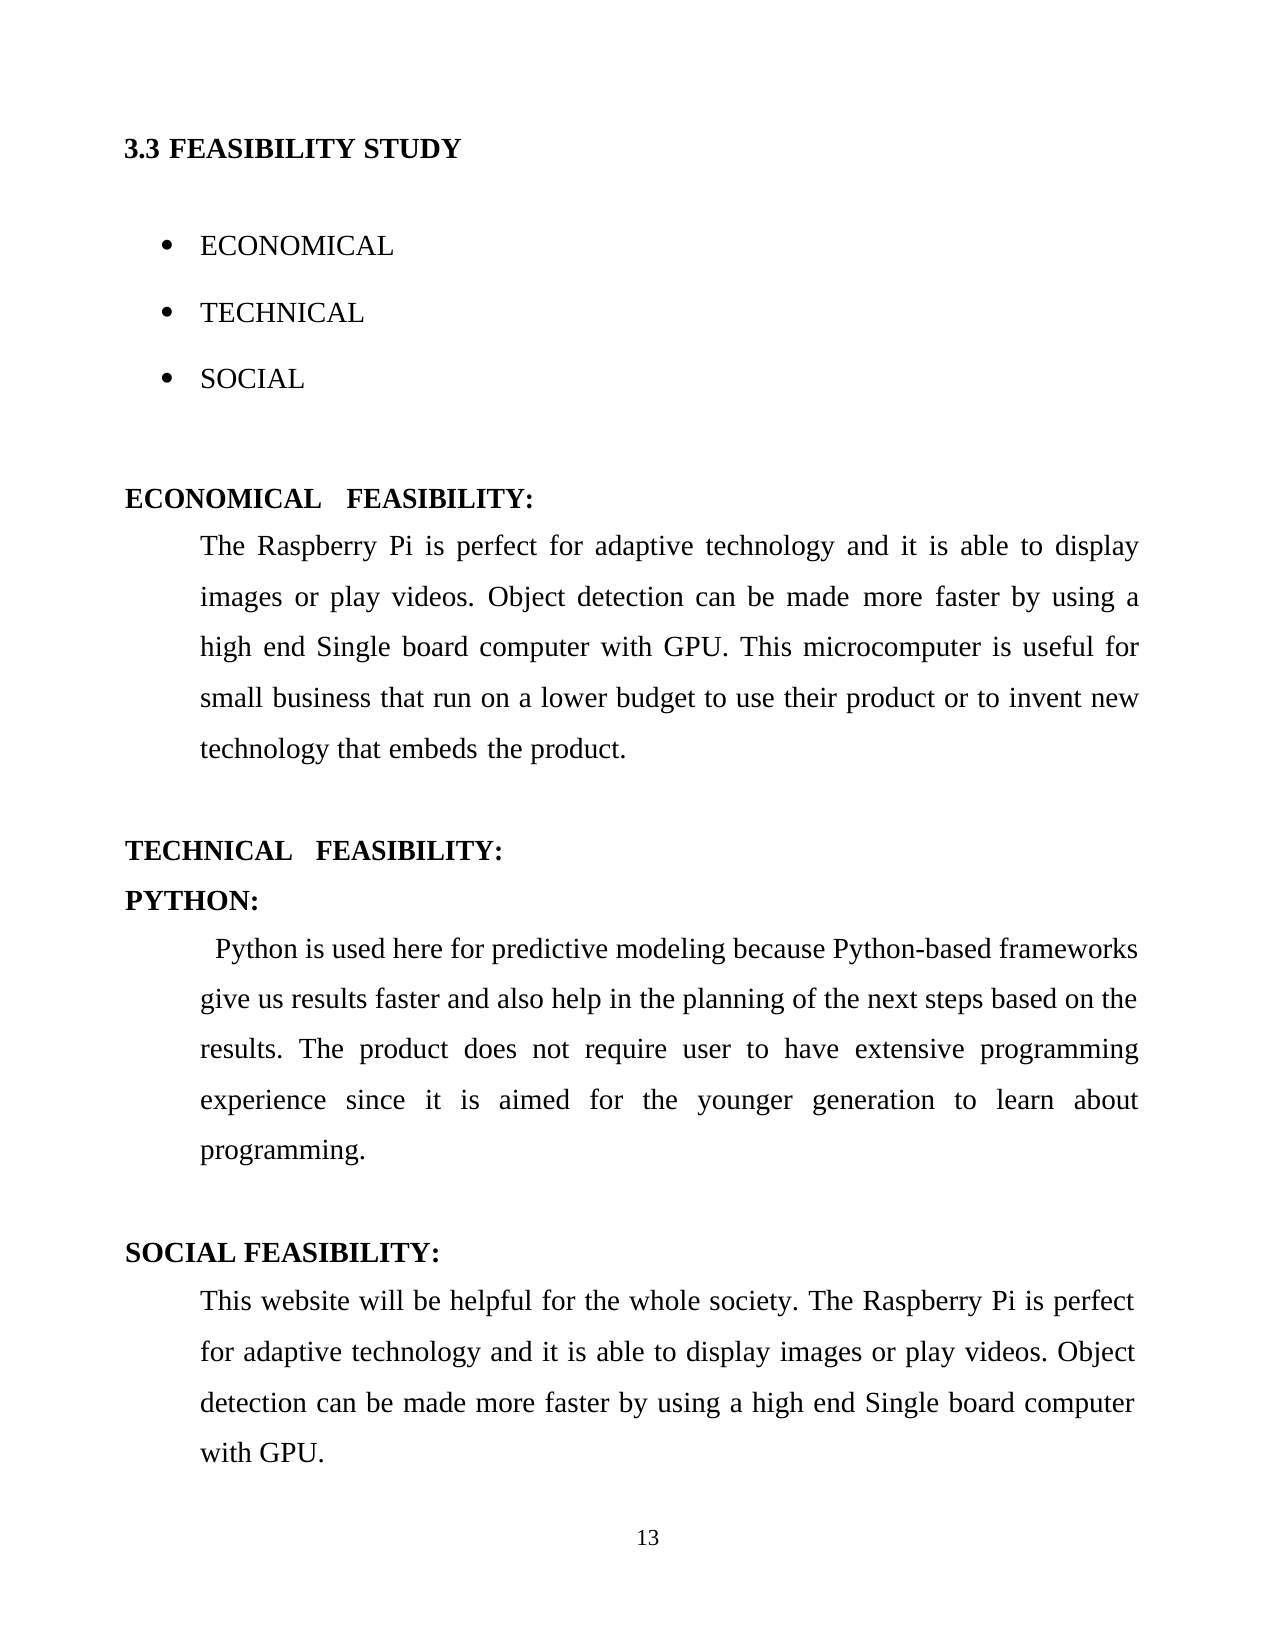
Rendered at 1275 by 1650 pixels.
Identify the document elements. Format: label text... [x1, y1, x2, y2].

list SOCIAL [162, 361, 1239, 395]
text PYTHON: [125, 883, 1239, 917]
subtitle ECONOMICAL FEASIBILITY: [125, 481, 1239, 515]
text Python is used here for predictive modeling because Python-based frameworks give us results faster and also help in the planning of the next steps based on the results. The product does not require user to have extensive programming experience since it is aimed for the younger generation to learn about programming. [200, 931, 1139, 1166]
subtitle TECHNICAL FEASIBILITY: [125, 833, 1239, 866]
subtitle FEASIBILITY STUDY [124, 131, 1239, 164]
list ECONOMICAL [162, 228, 1239, 262]
list TECHNICAL [162, 295, 1239, 328]
subtitle SOCIAL FEASIBILITY: [125, 1236, 1239, 1269]
text The Raspberry Pi is perfect for adaptive technology and it is able to display images or play videos. Object detection can be made more faster by using a high end Single board computer with GPU. This microcomputer is useful for small business that run on a lower budget to use their product or to invent new technology that embeds the product. [200, 528, 1140, 764]
text This website will be helpful for the whole society. The Raspberry Pi is perfect for adaptive technology and it is able to display images or play videos. Object detection can be made more faster by using a high end Single board computer with GPU. [200, 1283, 1136, 1469]
